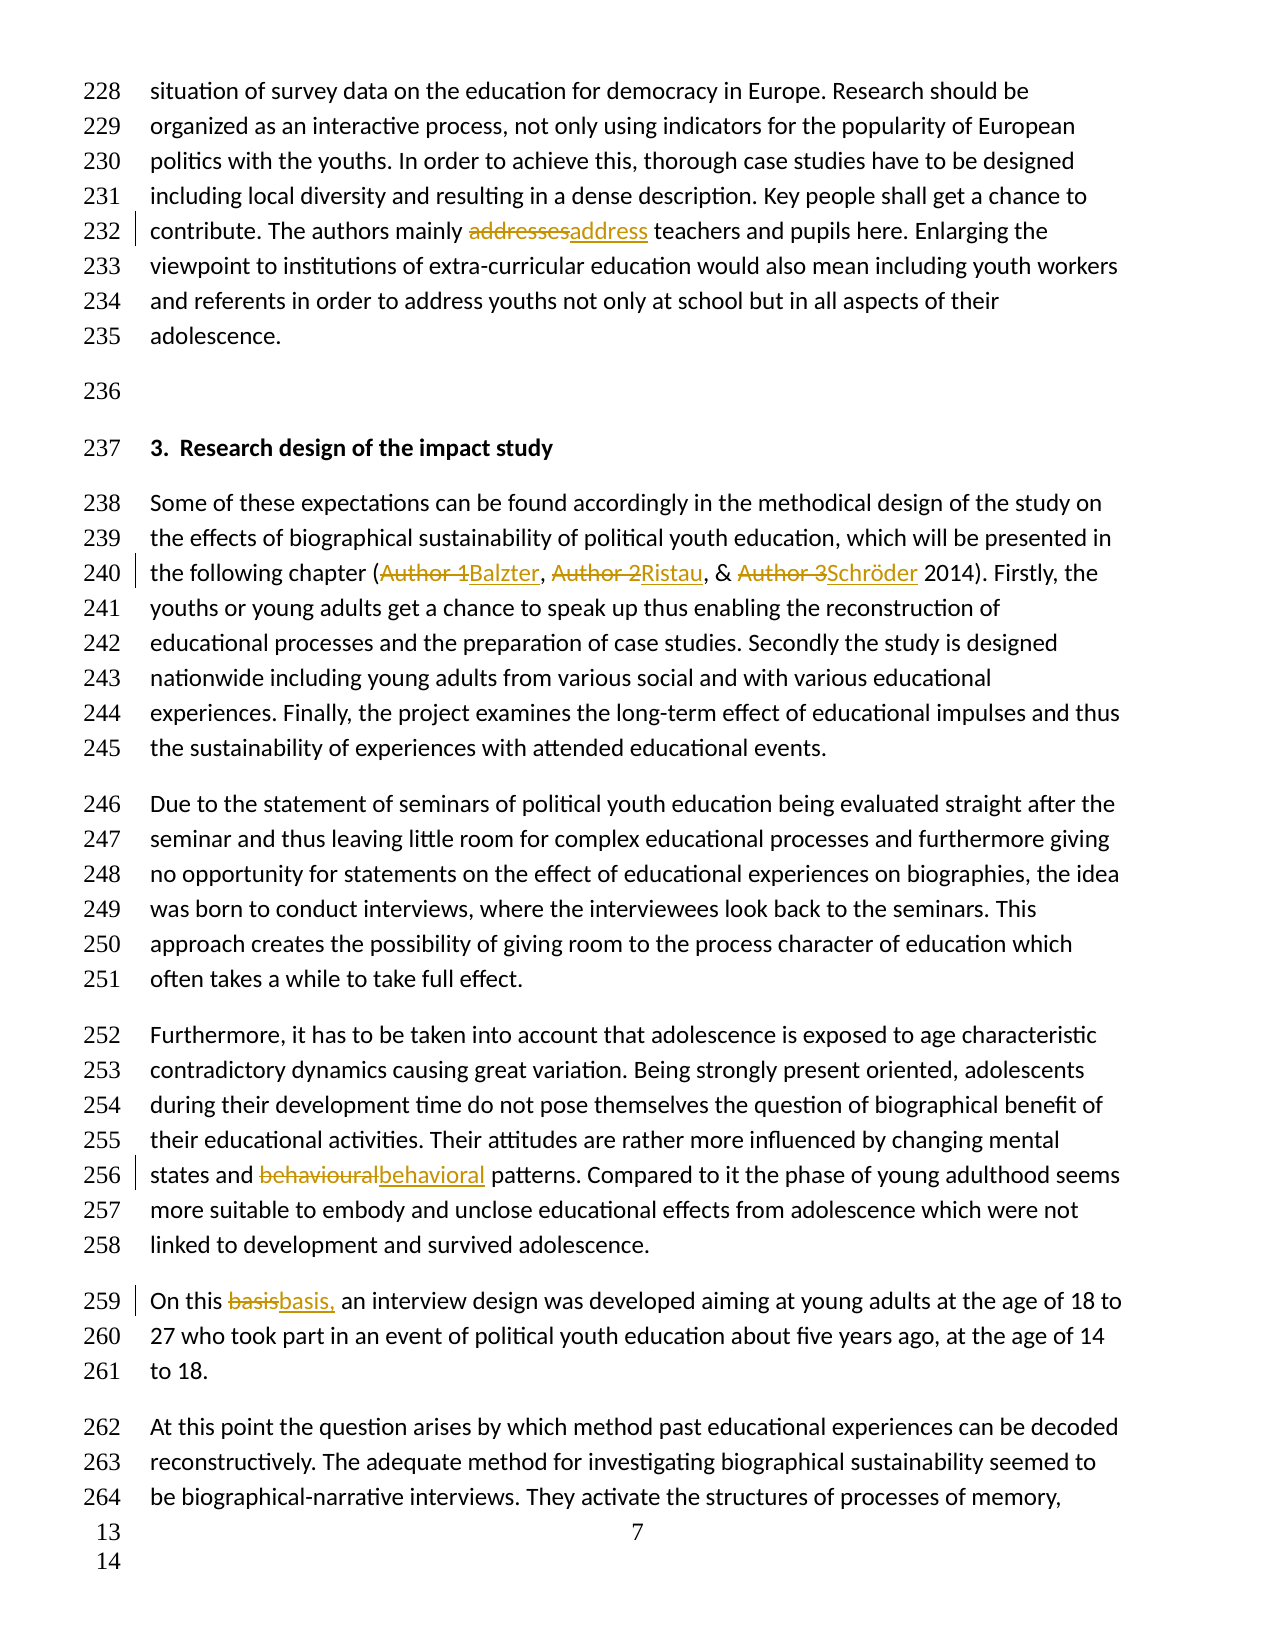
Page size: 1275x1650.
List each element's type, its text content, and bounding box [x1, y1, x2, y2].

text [150, 75, 1125, 351]
text Furthermore, it has to be taken into account that adolescence is exposed to age characteristic contradictory dynamics causing great variation. Being strongly present oriented, adolescents during their development time do not pose themselves the question of biographical benefit of their educational activities. Their attitudes are rather more influenced by changing mental states and patterns. Compared to it the phase of young adulthood seems more suitable to embody and unclose educational effects from adolescence which were not linked to development and survived adolescence. [150, 1019, 1125, 1260]
text Due to the statement of seminars of political youth education being evaluated straight after the seminar and thus leaving little room for complex educational processes and furthermore giving no opportunity for statements on the effect of educational experiences on biographies, the idea was born to conduct interviews, where the interviewees look back to the seminars. This approach creates the possibility of giving room to the process character of education which often takes a while to take full effect. [150, 788, 1125, 994]
text On this an interview design was developed aiming at young adults at the age of 18 to 27 who took part in an event of political youth education about five years ago, at the age of 14 to 18. [150, 1285, 1125, 1386]
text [150, 1411, 1125, 1511]
list Research design of the impact study [150, 432, 1125, 462]
text Some of these expectations can be found accordingly in the methodical design of the study on the effects of biographical sustainability of political youth education, which will be presented in the following chapter (, , & 2014). Firstly, the youths or young adults get a chance to speak up thus enabling the reconstruction of educational processes and the preparation of case studies. Secondly the study is designed nationwide including young adults from various social and with various educational experiences. Finally, the project examines the long-term effect of educational impulses and thus the sustainability of experiences with attended educational events. [150, 487, 1125, 763]
